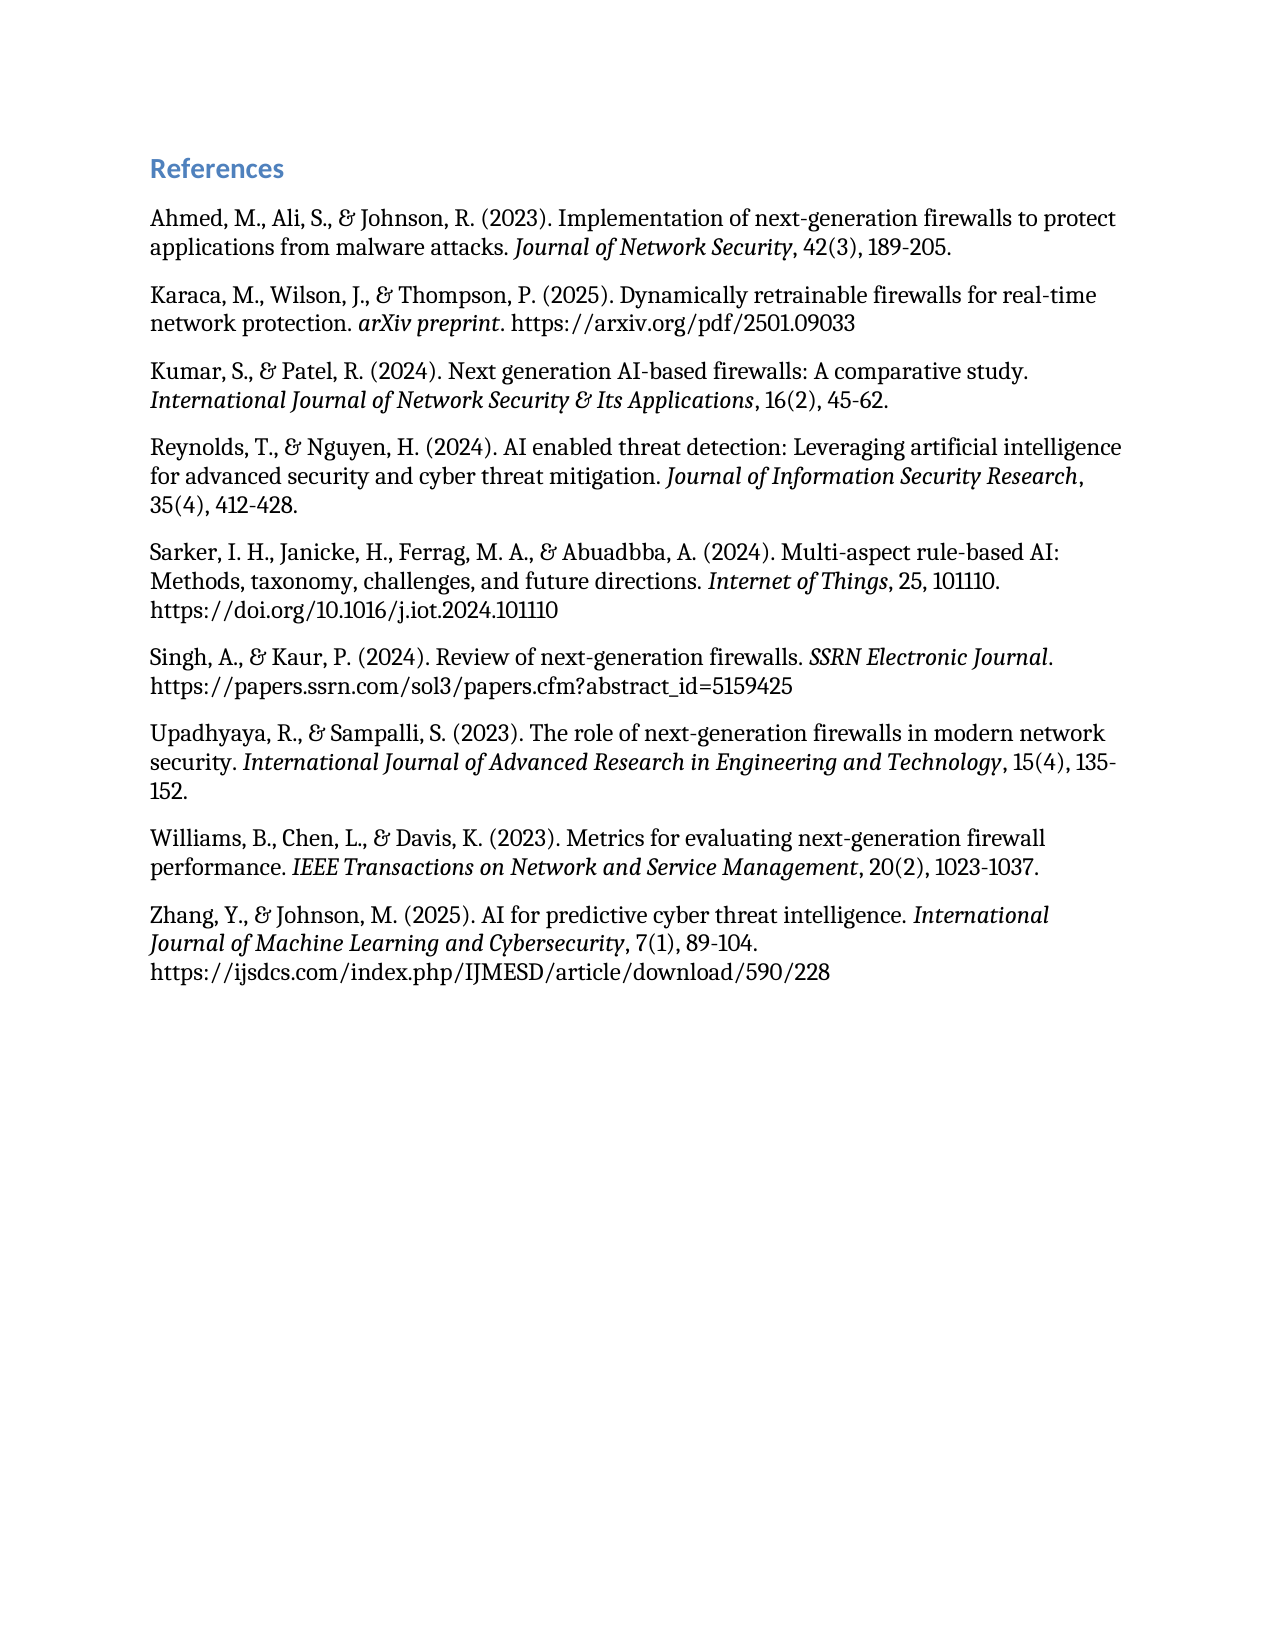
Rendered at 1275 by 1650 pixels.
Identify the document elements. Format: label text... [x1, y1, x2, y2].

text Upadhyaya, R., & Sampalli, S. (2023). The role of next-generation firewalls in modern network security. International Journal of Advanced Research in Engineering and Technology, 15(4), 135-152. [150, 719, 1125, 806]
text Sarker, I. H., Janicke, H., Ferrag, M. A., & Abuadbba, A. (2024). Multi-aspect rule-based AI: Methods, taxonomy, challenges, and future directions. Internet of Things, 25, 101110. https://doi.org/10.1016/j.iot.2024.101110 [150, 538, 1125, 624]
text Reynolds, T., & Nguyen, H. (2024). AI enabled threat detection: Leveraging artificial intelligence for advanced security and cyber threat mitigation. Journal of Information Security Research, 35(4), 412-428. [150, 433, 1125, 519]
text Zhang, Y., & Johnson, M. (2025). AI for predictive cyber threat intelligence. International Journal of Machine Learning and Cybersecurity, 7(1), 89-104. https://ijsdcs.com/index.php/IJMESD/article/download/590/228 [150, 901, 1125, 987]
text Kumar, S., & Patel, R. (2024). Next generation AI-based firewalls: A comparative study. International Journal of Network Security & Its Applications, 16(2), 45-62. [150, 357, 1125, 414]
subtitle References [150, 150, 1125, 186]
text Williams, B., Chen, L., & Davis, K. (2023). Metrics for evaluating next-generation firewall performance. IEEE Transactions on Network and Service Management, 20(2), 1023-1037. [150, 824, 1125, 882]
text Karaca, M., Wilson, J., & Thompson, P. (2025). Dynamically retrainable firewalls for real-time network protection. arXiv preprint. https://arxiv.org/pdf/2501.09033 [150, 281, 1125, 338]
text Ahmed, M., Ali, S., & Johnson, R. (2023). Implementation of next-generation firewalls to protect applications from malware attacks. Journal of Network Security, 42(3), 189-205. [150, 204, 1125, 262]
text Singh, A., & Kaur, P. (2024). Review of next-generation firewalls. SSRN Electronic Journal. https://papers.ssrn.com/sol3/papers.cfm?abstract_id=5159425 [150, 643, 1125, 701]
